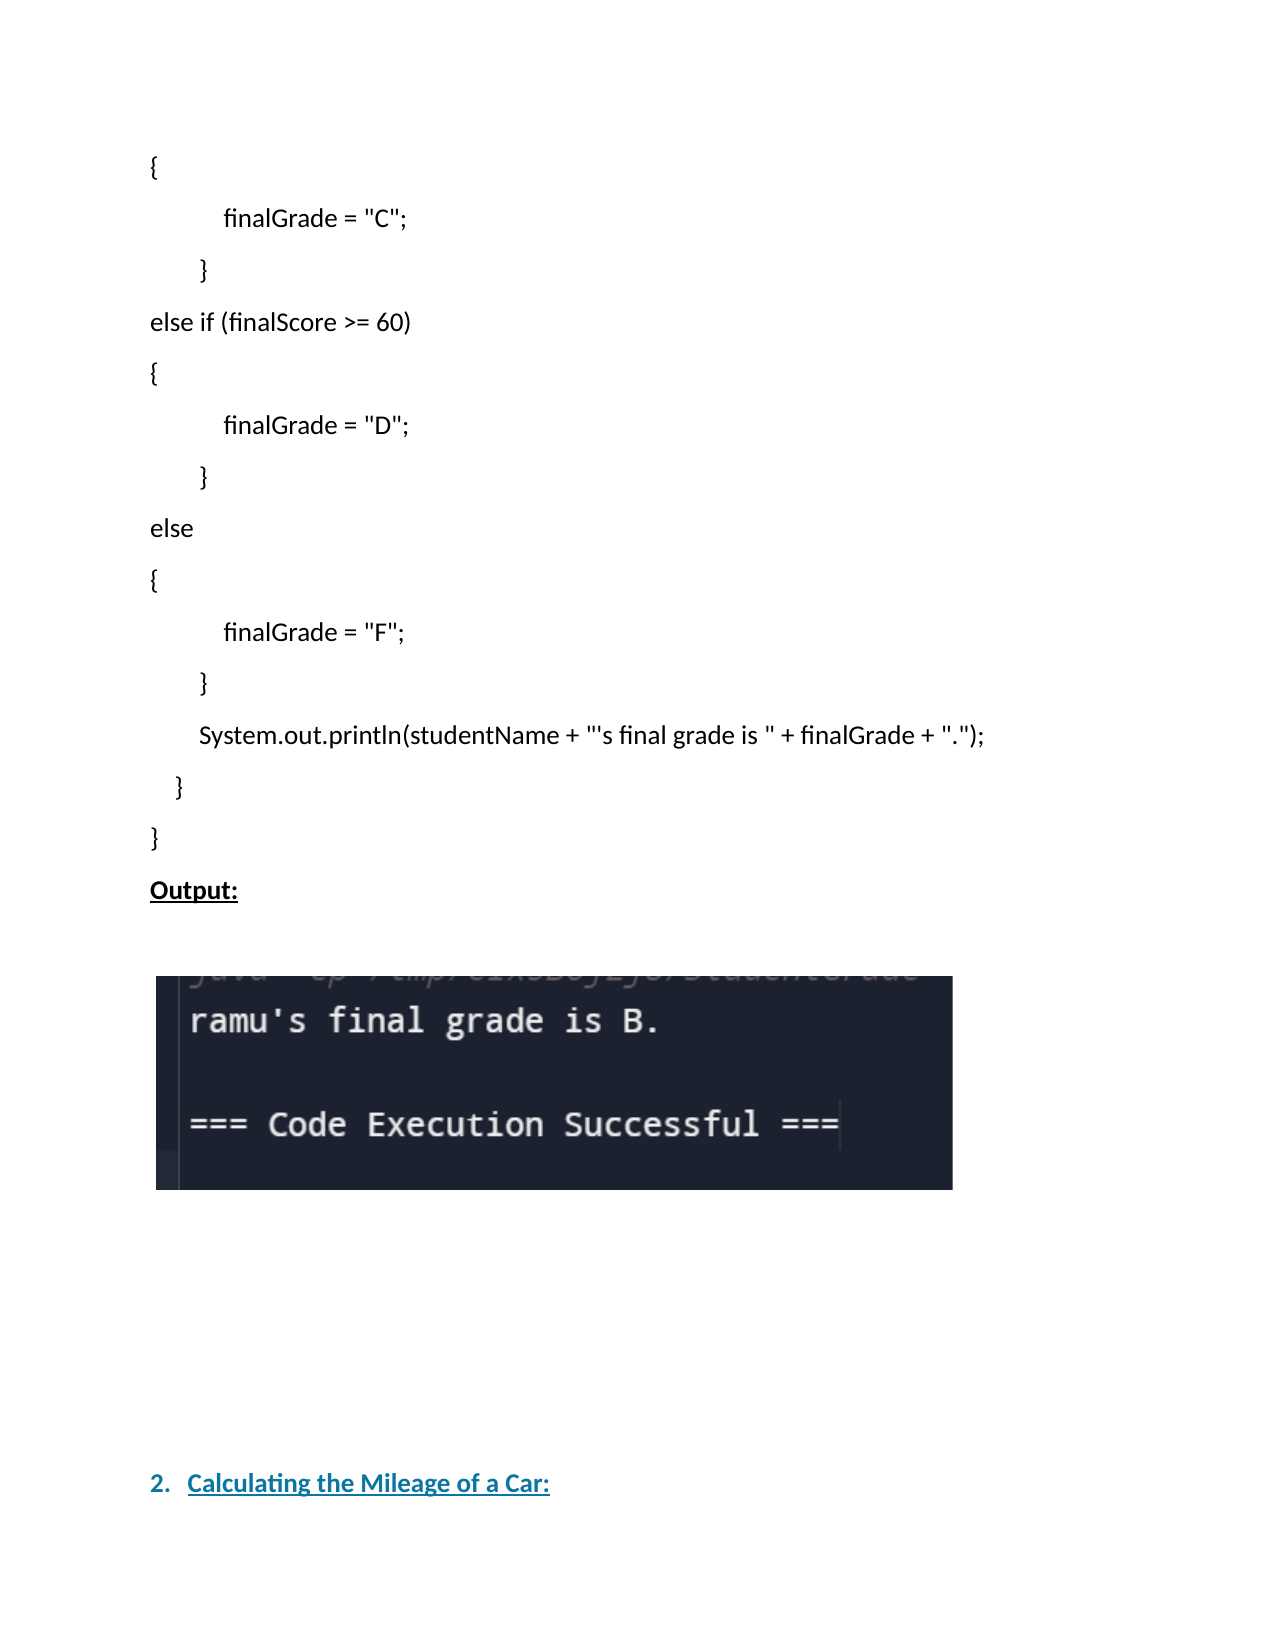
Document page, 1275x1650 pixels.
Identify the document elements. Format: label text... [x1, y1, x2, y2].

text } [150, 770, 1125, 803]
text } [150, 667, 1125, 700]
text { [150, 150, 1125, 183]
list Calculating the Mileage of a Car: [150, 1466, 1125, 1499]
text } [150, 253, 1125, 286]
text else if (finalScore >= 60) [150, 305, 1125, 338]
text { [150, 357, 1125, 390]
text { [150, 563, 1125, 596]
text } [150, 822, 1125, 855]
text } [150, 460, 1125, 493]
text System.out.println(studentName + "'s final grade is " + finalGrade + "."); [150, 718, 1125, 751]
text else [150, 512, 1125, 545]
text finalGrade = "F"; [150, 615, 1125, 648]
picture [156, 976, 953, 1190]
text finalGrade = "D"; [150, 408, 1125, 441]
text finalGrade = "C"; [150, 202, 1125, 235]
text Output: [150, 873, 1125, 906]
